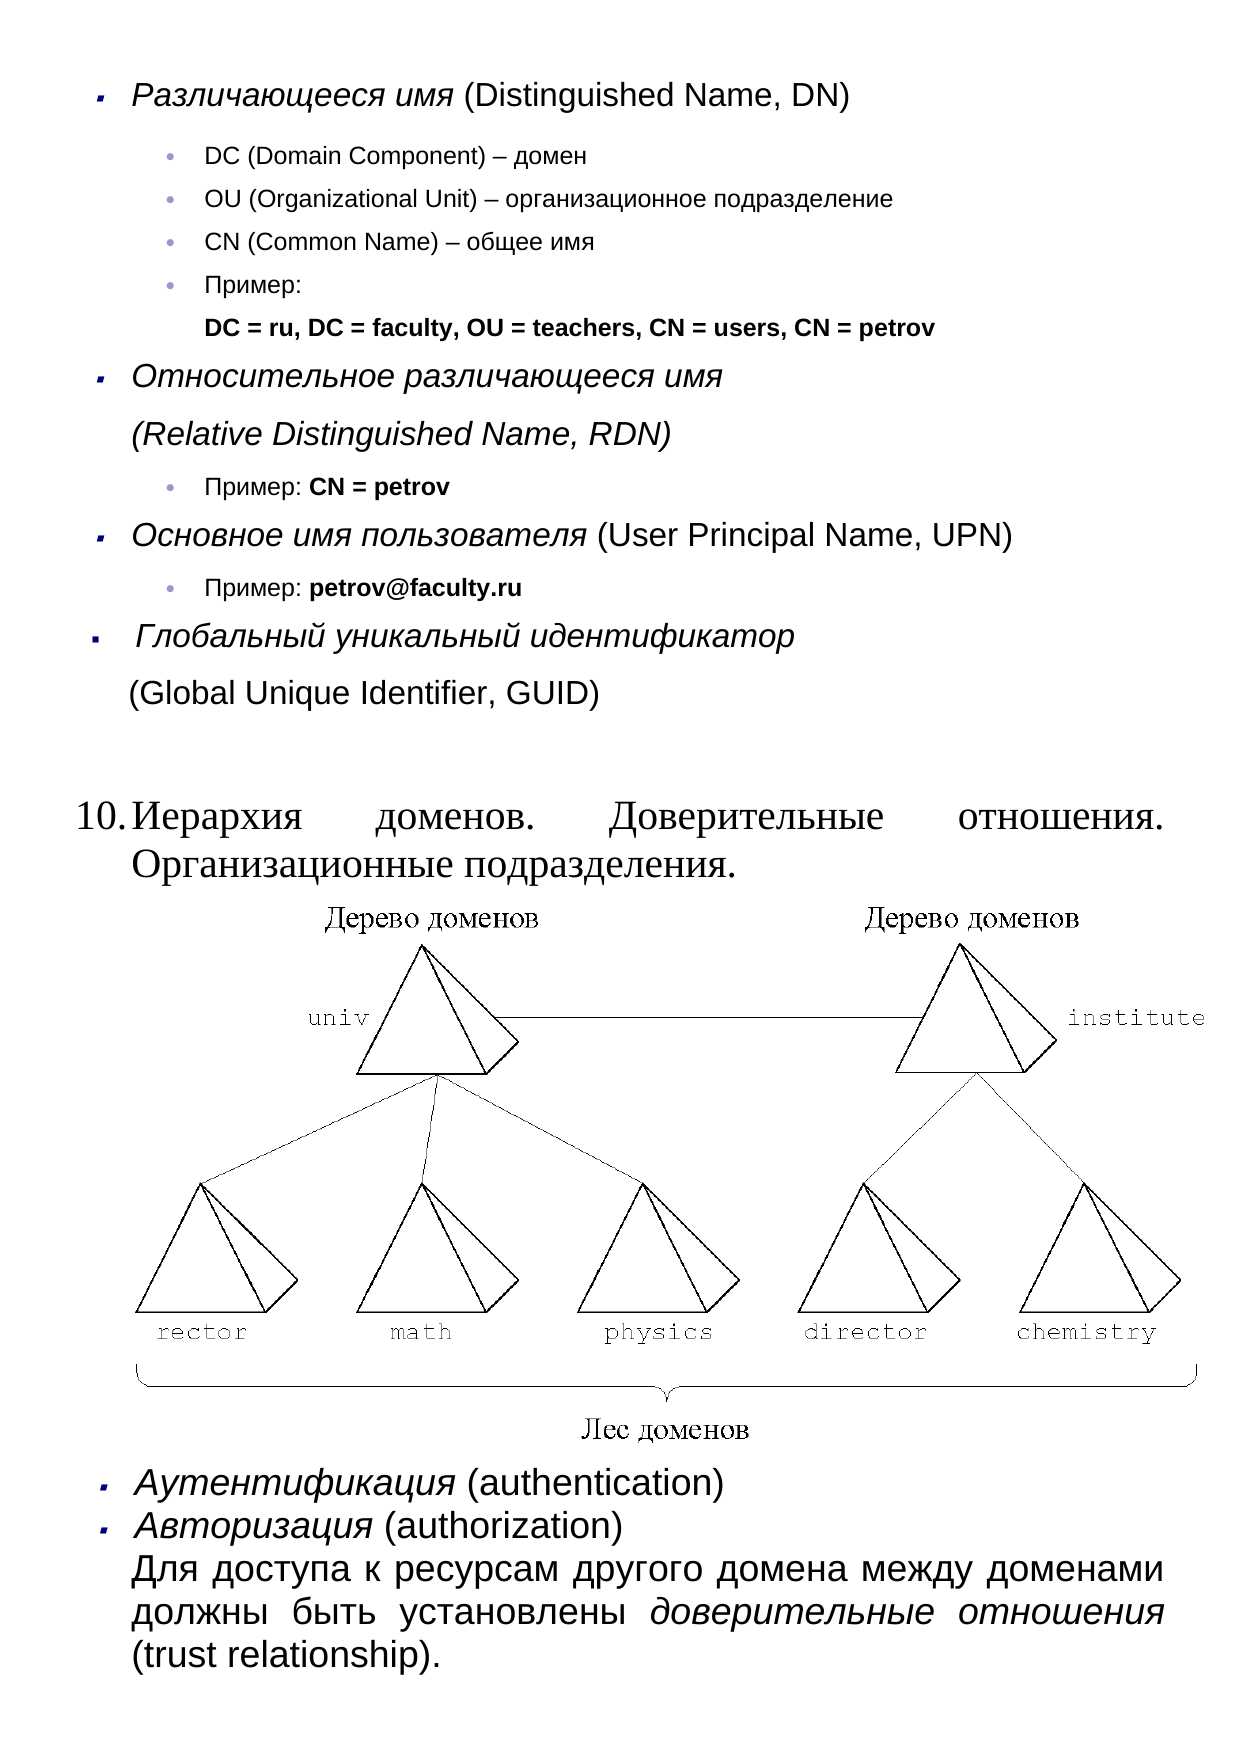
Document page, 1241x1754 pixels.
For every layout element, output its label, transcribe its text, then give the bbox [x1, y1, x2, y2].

list Основное имя пользователя (User Principal Name, UPN) [94, 515, 1165, 553]
list Различающееся имя (Distinguished Name, DN) [94, 75, 1165, 113]
list Иерархия доменов. Доверительные отношения. Организационные подразделения. [75, 791, 1165, 887]
list OU (Organizational Unit) – организационное подразделение [167, 184, 1165, 213]
list Авторизация (authorization) [97, 1503, 1165, 1546]
list Глобальный уникальный идентификатор (Global Unique Identifier, GUID) [91, 616, 1165, 712]
list Пример: DC = ru, DC = faculty, OU = teachers, CN = users, CN = petrov [167, 270, 1165, 342]
list CN (Common Name) – общее имя [167, 227, 1165, 256]
list DC (Domain Component) – домен [167, 141, 1165, 170]
picture [131, 886, 1222, 1460]
list Относительное различающееся имя (Relative Distinguished Name, RDN) [94, 357, 1165, 453]
text Для доступа к ресурсам другого домена между доменами должны быть установлены доверительные отношения (trust relationship). [131, 1546, 1165, 1675]
list Пример: CN = petrov [167, 472, 1165, 501]
list Аутентификация (authentication) [97, 1460, 1165, 1503]
list Пример: petrov@faculty.ru [167, 572, 1165, 601]
